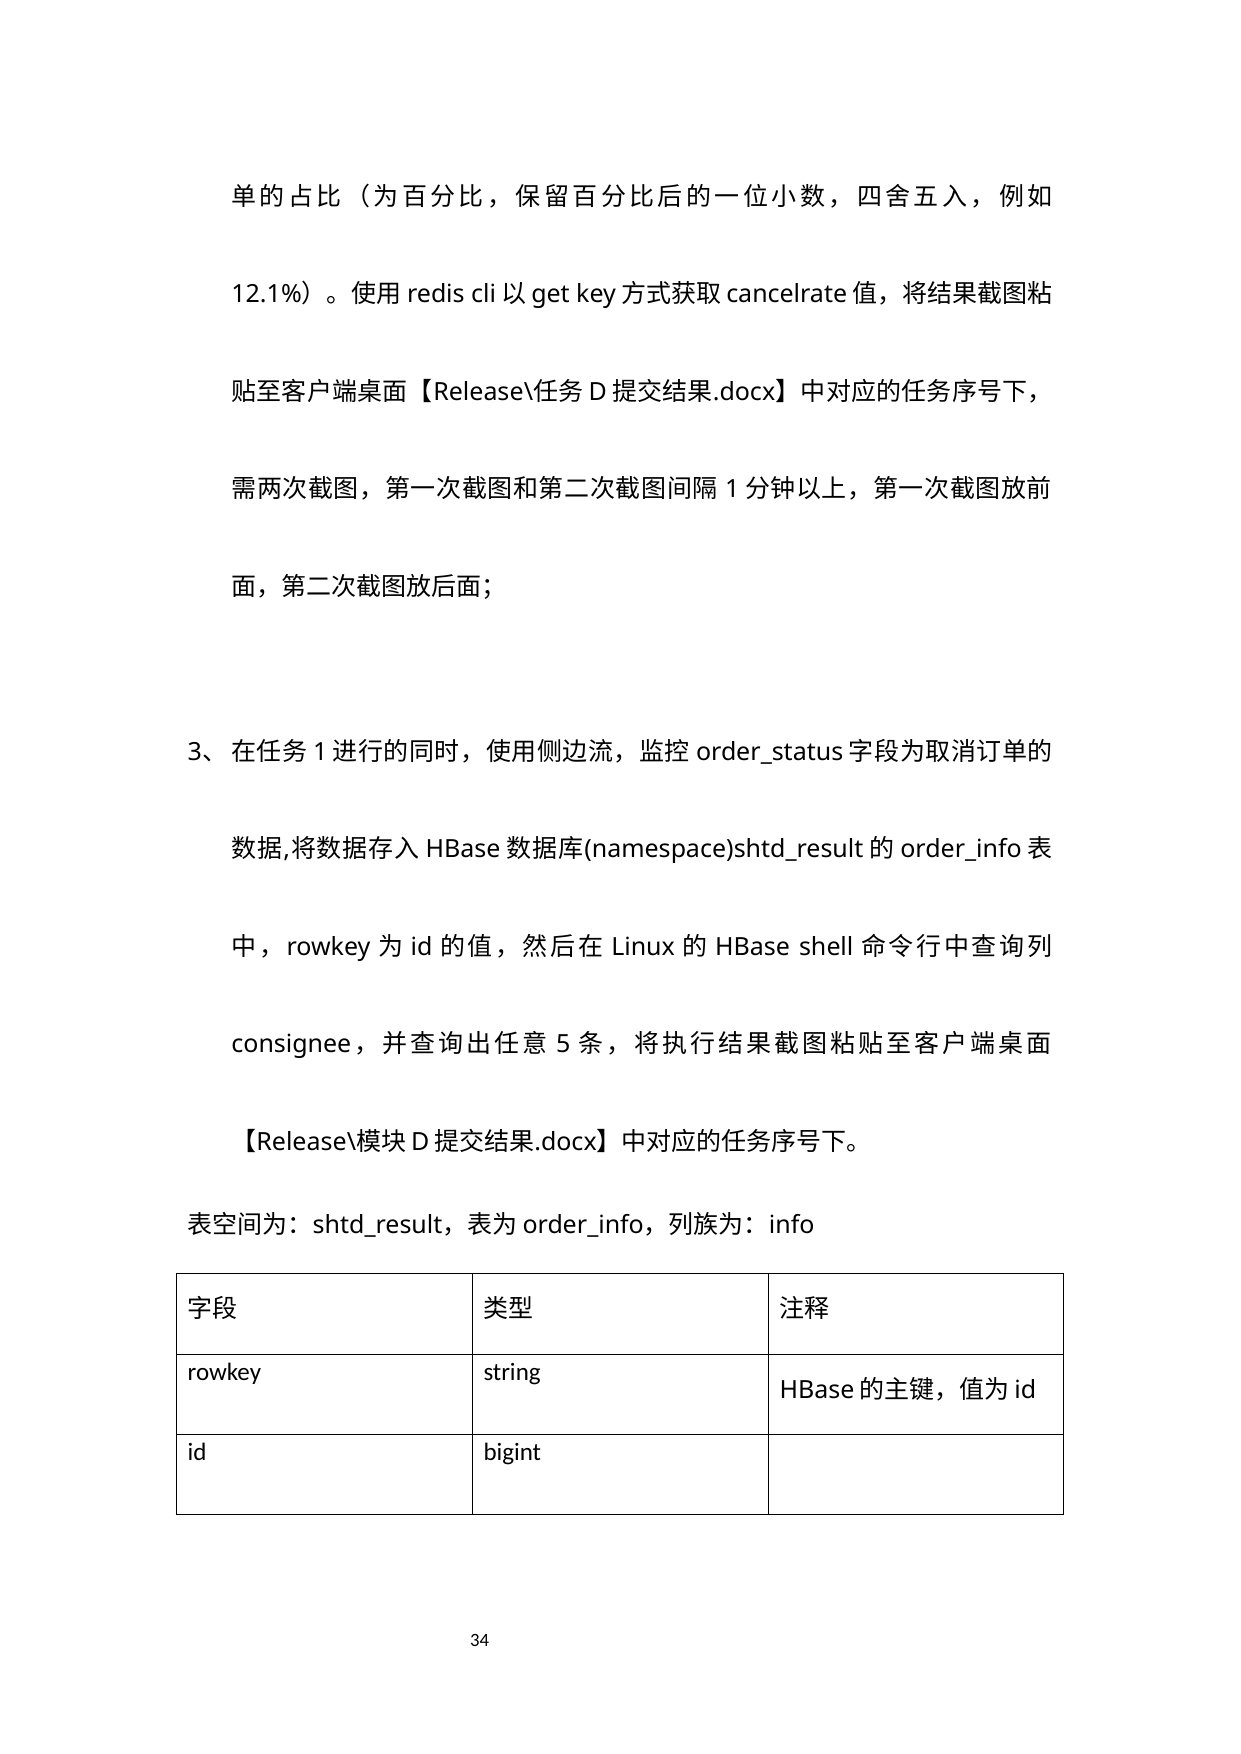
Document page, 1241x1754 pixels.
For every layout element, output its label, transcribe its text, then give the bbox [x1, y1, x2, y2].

list 表空间为：shtd_result，表为order_info，列族为：info [187, 1190, 1053, 1255]
table_cell [769, 1435, 1063, 1514]
table_cell string [473, 1355, 768, 1434]
table_header 类型 [473, 1274, 768, 1354]
table_cell rowkey [177, 1355, 472, 1434]
table_header 字段 [177, 1274, 472, 1354]
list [187, 162, 1053, 617]
table_cell HBase的主键，值为id [769, 1355, 1063, 1434]
list 在任务1进行的同时，使用侧边流，监控order_status字段为取消订单的数据,将数据存入HBase数据库(namespace)shtd_result的order_info表中，rowkey为id的值，然后在Linux的HBase shell命令行中查询列consignee，并查询出任意5条，将执行结果截图粘贴至客户端桌面【Release\模块D提交结果.docx】中对应的任务序号下。 [187, 717, 1053, 1172]
table_cell bigint [473, 1435, 768, 1514]
table_cell id [177, 1435, 472, 1514]
table_header 注释 [769, 1274, 1063, 1354]
